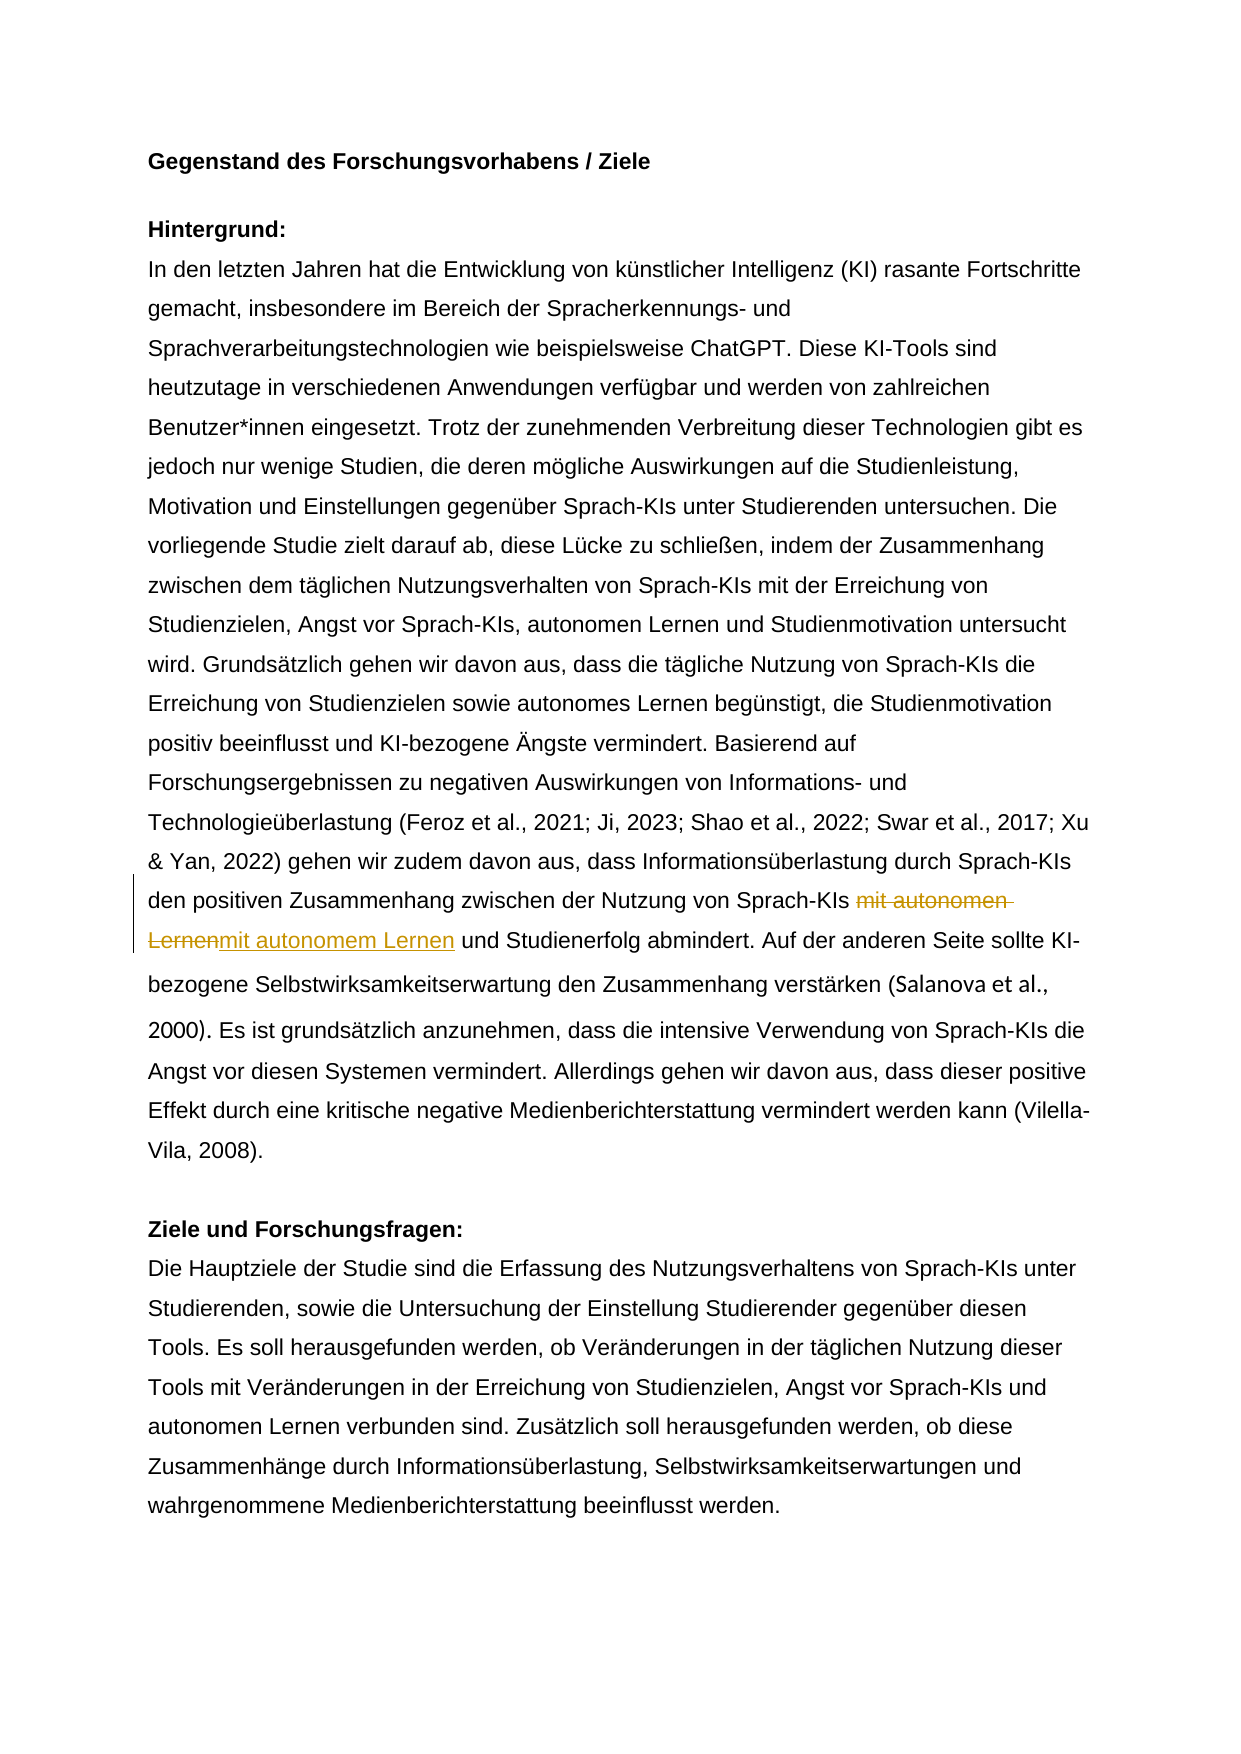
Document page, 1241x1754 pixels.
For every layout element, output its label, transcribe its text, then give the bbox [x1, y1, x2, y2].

text Die Hauptziele der Studie sind die Erfassung des Nutzungsverhaltens von Sprach-KIs unter Studierenden, sowie die Untersuchung der Einstellung Studierender gegenüber diesen Tools. Es soll herausgefunden werden, ob Veränderungen in der täglichen Nutzung dieser Tools mit Veränderungen in der Erreichung von Studienzielen, Angst vor Sprach-KIs und autonomen Lernen verbunden sind. Zusätzlich soll herausgefunden werden, ob diese Zusammenhänge durch Informationsüberlastung, Selbstwirksamkeitserwartungen und wahrgenommene Medienberichterstattung beeinflusst werden. [148, 1255, 1093, 1518]
text Ziele und Forschungsfragen: [148, 1216, 1093, 1242]
text Gegenstand des Forschungsvorhabens / Ziele [148, 148, 1093, 174]
text In den letzten Jahren hat die Entwicklung von künstlicher Intelligenz (KI) rasante Fortschritte gemacht, insbesondere im Bereich der Spracherkennungs- und Sprachverarbeitungstechnologien wie beispielsweise ChatGPT. Diese KI-Tools sind heutzutage in verschiedenen Anwendungen verfügbar und werden von zahlreichen Benutzer*innen eingesetzt. Trotz der zunehmenden Verbreitung dieser Technologien gibt es jedoch nur wenige Studien, die deren mögliche Auswirkungen auf die Studienleistung, Motivation und Einstellungen gegenüber Sprach-KIs unter Studierenden untersuchen. Die vorliegende Studie zielt darauf ab, diese Lücke zu schließen, indem der Zusammenhang zwischen dem täglichen Nutzungsverhalten von Sprach-KIs mit der Erreichung von Studienzielen, Angst vor Sprach-KIs, autonomen Lernen und Studienmotivation untersucht wird. Grundsätzlich gehen wir davon aus, dass die tägliche Nutzung von Sprach-KIs die Erreichung von Studienzielen sowie autonomes Lernen begünstigt, die Studienmotivation positiv beeinflusst und KI-bezogene Ängste vermindert. Basierend auf Forschungsergebnissen zu negativen Auswirkungen von Informations- und Technologieüberlastung (Feroz et al., 2021; Ji, 2023; Shao et al., 2022; Swar et al., 2017; Xu & Yan, 2022) gehen wir zudem davon aus, dass Informationsüberlastung durch Sprach-KIs den positiven Zusammenhang zwischen der Nutzung von Sprach-KIs und Studienerfolg abmindert. Auf der anderen Seite sollte KI-bezogene Selbstwirksamkeitserwartung den Zusammenhang verstärken (Salanova et al., 2000). Es ist grundsätzlich anzunehmen, dass die intensive Verwendung von Sprach-KIs die Angst vor diesen Systemen vermindert. Allerdings gehen wir davon aus, dass dieser positive Effekt durch eine kritische negative Medienberichterstattung vermindert werden kann (Vilella-Vila, 2008). [148, 256, 1093, 1163]
text Hintergrund: [148, 216, 1093, 243]
